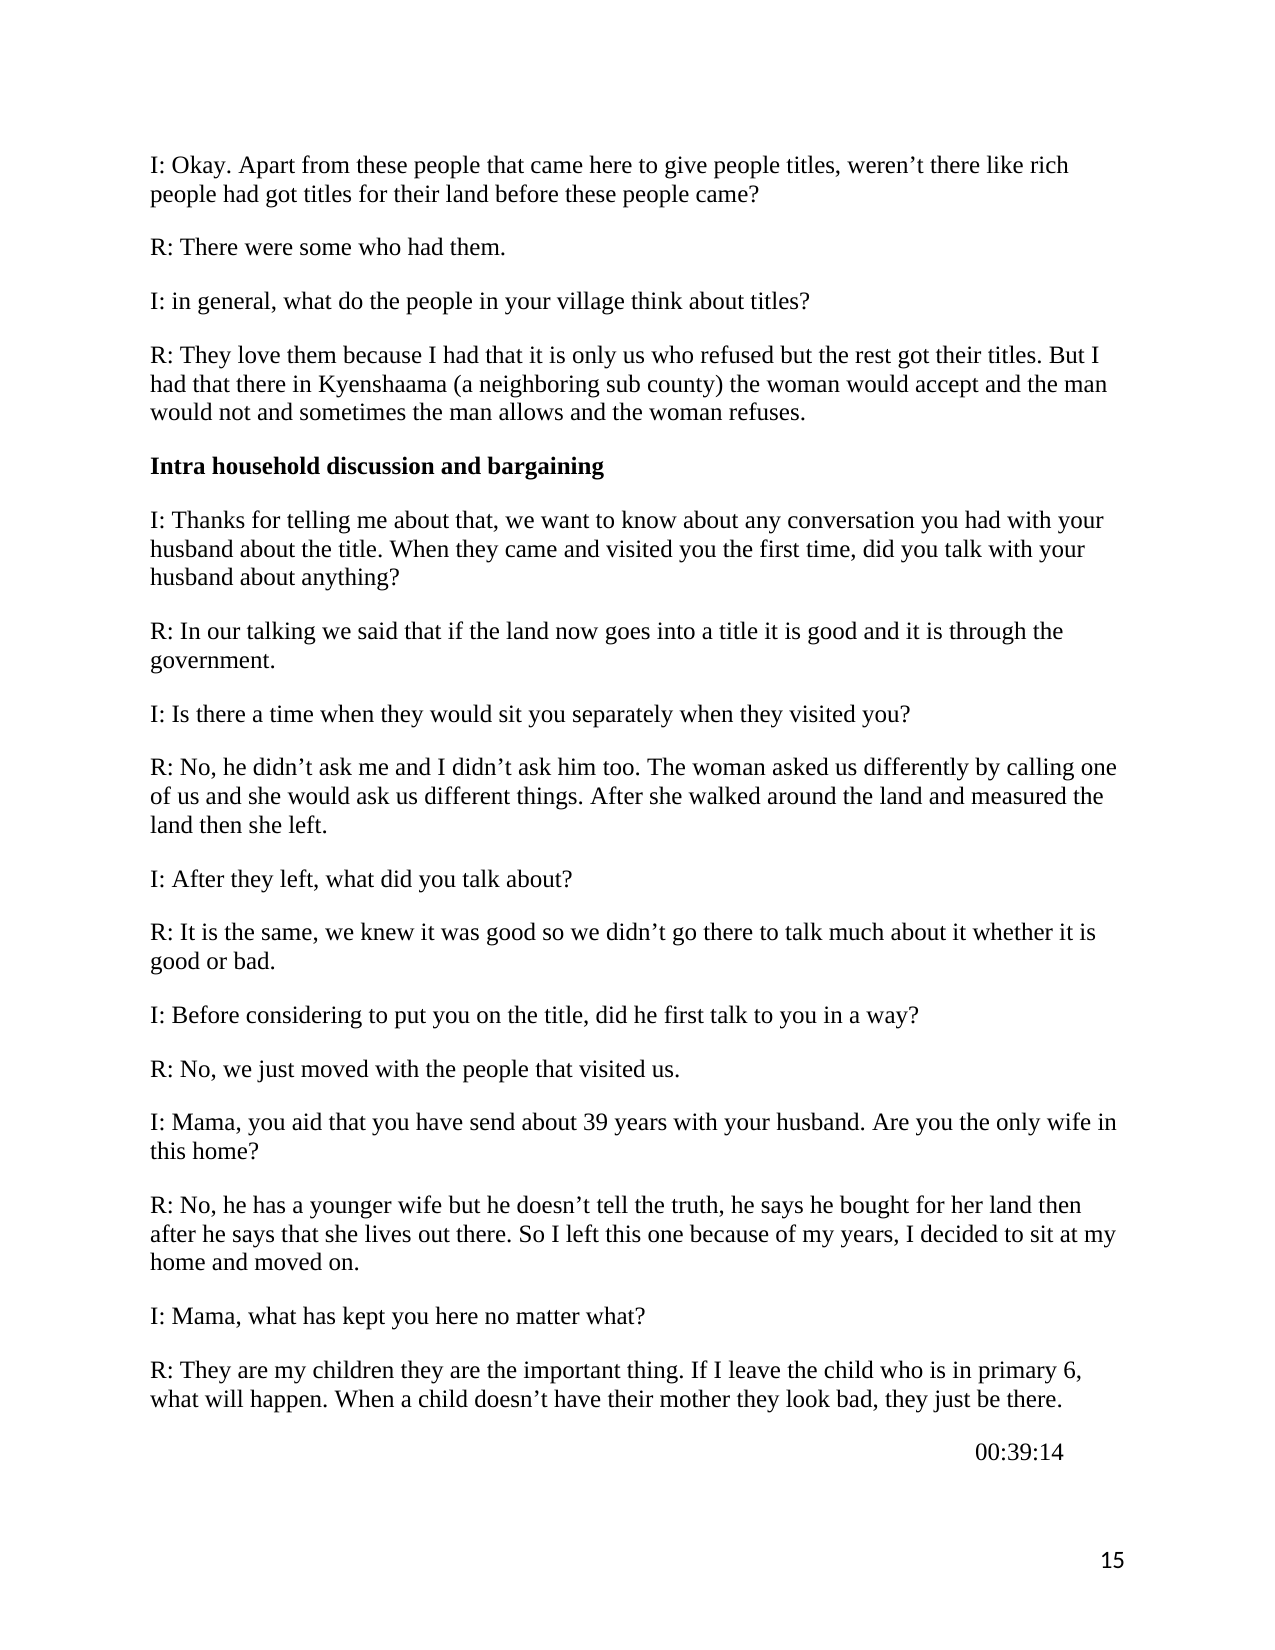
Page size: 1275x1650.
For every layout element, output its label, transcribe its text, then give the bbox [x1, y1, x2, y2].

text I: Before considering to put you on the title, did he first talk to you in a way? [150, 1000, 1125, 1029]
text R: In our talking we said that if the land now goes into a title it is good and it is through the government. [150, 616, 1125, 674]
text I: Okay. Apart from these people that came here to give people titles, weren’t there like rich people had got titles for their land before these people came? [150, 150, 1125, 207]
text 00:39:14 [900, 1437, 1125, 1466]
text I: Mama, what has kept you here no matter what? [150, 1301, 1125, 1330]
text I: After they left, what did you talk about? [150, 864, 1125, 892]
text I: Thanks for telling me about that, we want to know about any conversation you had with your husband about the title. When they came and visited you the first time, did you talk with your husband about anything? [150, 505, 1125, 591]
text R: No, we just moved with the people that visited us. [150, 1054, 1125, 1082]
text R: They are my children they are the important thing. If I leave the child who is in primary 6, what will happen. When a child doesn’t have their mother they look bad, they just be there. [150, 1355, 1125, 1412]
text R: No, he has a younger wife but he doesn’t tell the truth, he says he bought for her land then after he says that she lives out there. So I left this one because of my years, I decided to sit at my home and moved on. [150, 1190, 1125, 1276]
text I: Mama, you aid that you have send about 39 years with your husband. Are you the only wife in this home? [150, 1107, 1125, 1165]
text Intra household discussion and bargaining [150, 451, 1125, 480]
text R: No, he didn’t ask me and I didn’t ask him too. The woman asked us differently by calling one of us and she would ask us different things. After she walked around the land and measured the land then she left. [150, 752, 1125, 839]
text R: It is the same, we knew it was good so we didn’t go there to talk much about it whether it is good or bad. [150, 917, 1125, 975]
text R: They love them because I had that it is only us who refused but the rest got their titles. But I had that there in Kyenshaama (a neighboring sub county) the woman would accept and the man would not and sometimes the man allows and the woman refuses. [150, 340, 1125, 426]
text R: There were some who had them. [150, 232, 1125, 261]
text I: Is there a time when they would sit you separately when they visited you? [150, 699, 1125, 727]
text I: in general, what do the people in your village think about titles? [150, 286, 1125, 315]
